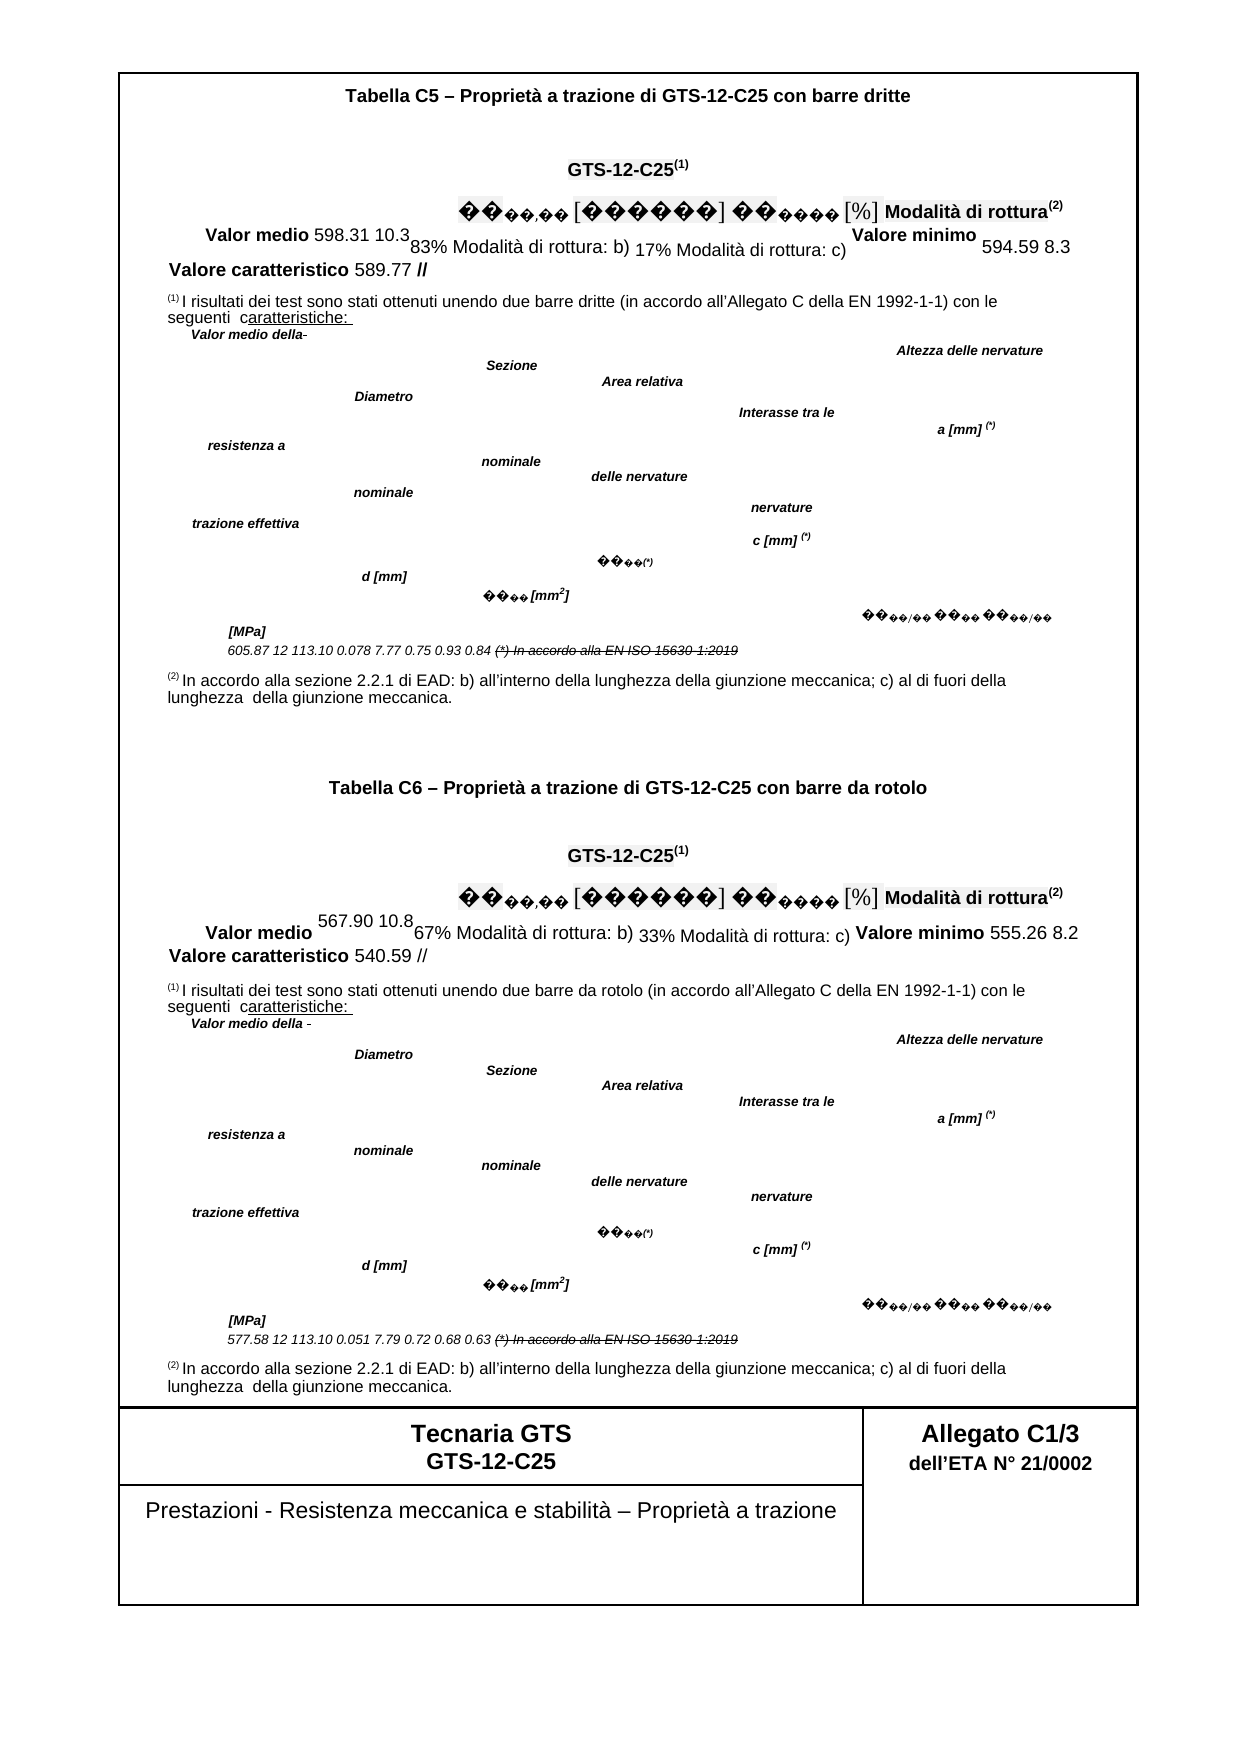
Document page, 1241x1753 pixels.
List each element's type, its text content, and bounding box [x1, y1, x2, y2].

table_header Tabella C5 – Proprietà a trazione di GTS-12-C25 con barre dritte GTS-12-C25(1) ����,�� [������] ������ [%] Modalità di rottura(2) Valor medio 598.31 10.383% Modalità di rottura: b) 17% Modalità di rottura: c) Valore minimo 594.59 8.3 Valore caratteristico 589.77 // (1) I risultati dei test sono stati ottenuti unendo due barre dritte (in accordo all’Allegato C della EN 1992-1-1) con le seguenti caratteristiche: Valor medio della Altezza delle nervature Sezione Area relativa Diametro Interasse tra le a [mm] (*) resistenza a nominale delle nervature nominale nervature trazione effettiva c [mm] (*) ����(*) d [mm] ���� [mm2] ����/�� ���� ����/�� [MPa] 605.87 12 113.10 0.078 7.77 0.75 0.93 0.84 (*) In accordo alla EN ISO 15630-1:2019 (2) In accordo alla sezione 2.2.1 di EAD: b) all’interno della lunghezza della giunzione meccanica; c) al di fuori della lunghezza della giunzione meccanica. Tabella C6 – Proprietà a trazione di GTS-12-C25 con barre da rotolo GTS-12-C25(1) ����,�� [������] ������ [%] Modalità di rottura(2) Valor medio 567.90 10.867% Modalità di rottura: b) 33% Modalità di rottura: c) Valore minimo 555.26 8.2 Valore caratteristico 540.59 // (1) I risultati dei test sono stati ottenuti unendo due barre da rotolo (in accordo all’Allegato C della EN 1992-1-1) con le seguenti caratteristiche: Valor medio della Altezza delle nervature Diametro Sezione Area relativa Interasse tra le a [mm] (*) resistenza a nominale nominale delle nervature nervature trazione effettiva ����(*) c [mm] (*) d [mm] ���� [mm2] ����/�� ���� ����/�� [MPa] 577.58 12 113.10 0.051 7.79 0.72 0.68 0.63 (*) In accordo alla EN ISO 15630-1:2019 (2) In accordo alla sezione 2.2.1 di EAD: b) all’interno della lunghezza della giunzione meccanica; c) al di fuori della lunghezza della giunzione meccanica. [120, 74, 1136, 1406]
table_cell Prestazioni - Resistenza meccanica e stabilità – Proprietà a trazione [120, 1486, 862, 1604]
table_cell Tecnaria GTS GTS-12-C25 [120, 1409, 862, 1484]
table_cell Allegato C1/3 dell’ETA N° 21/0002 [864, 1409, 1136, 1604]
